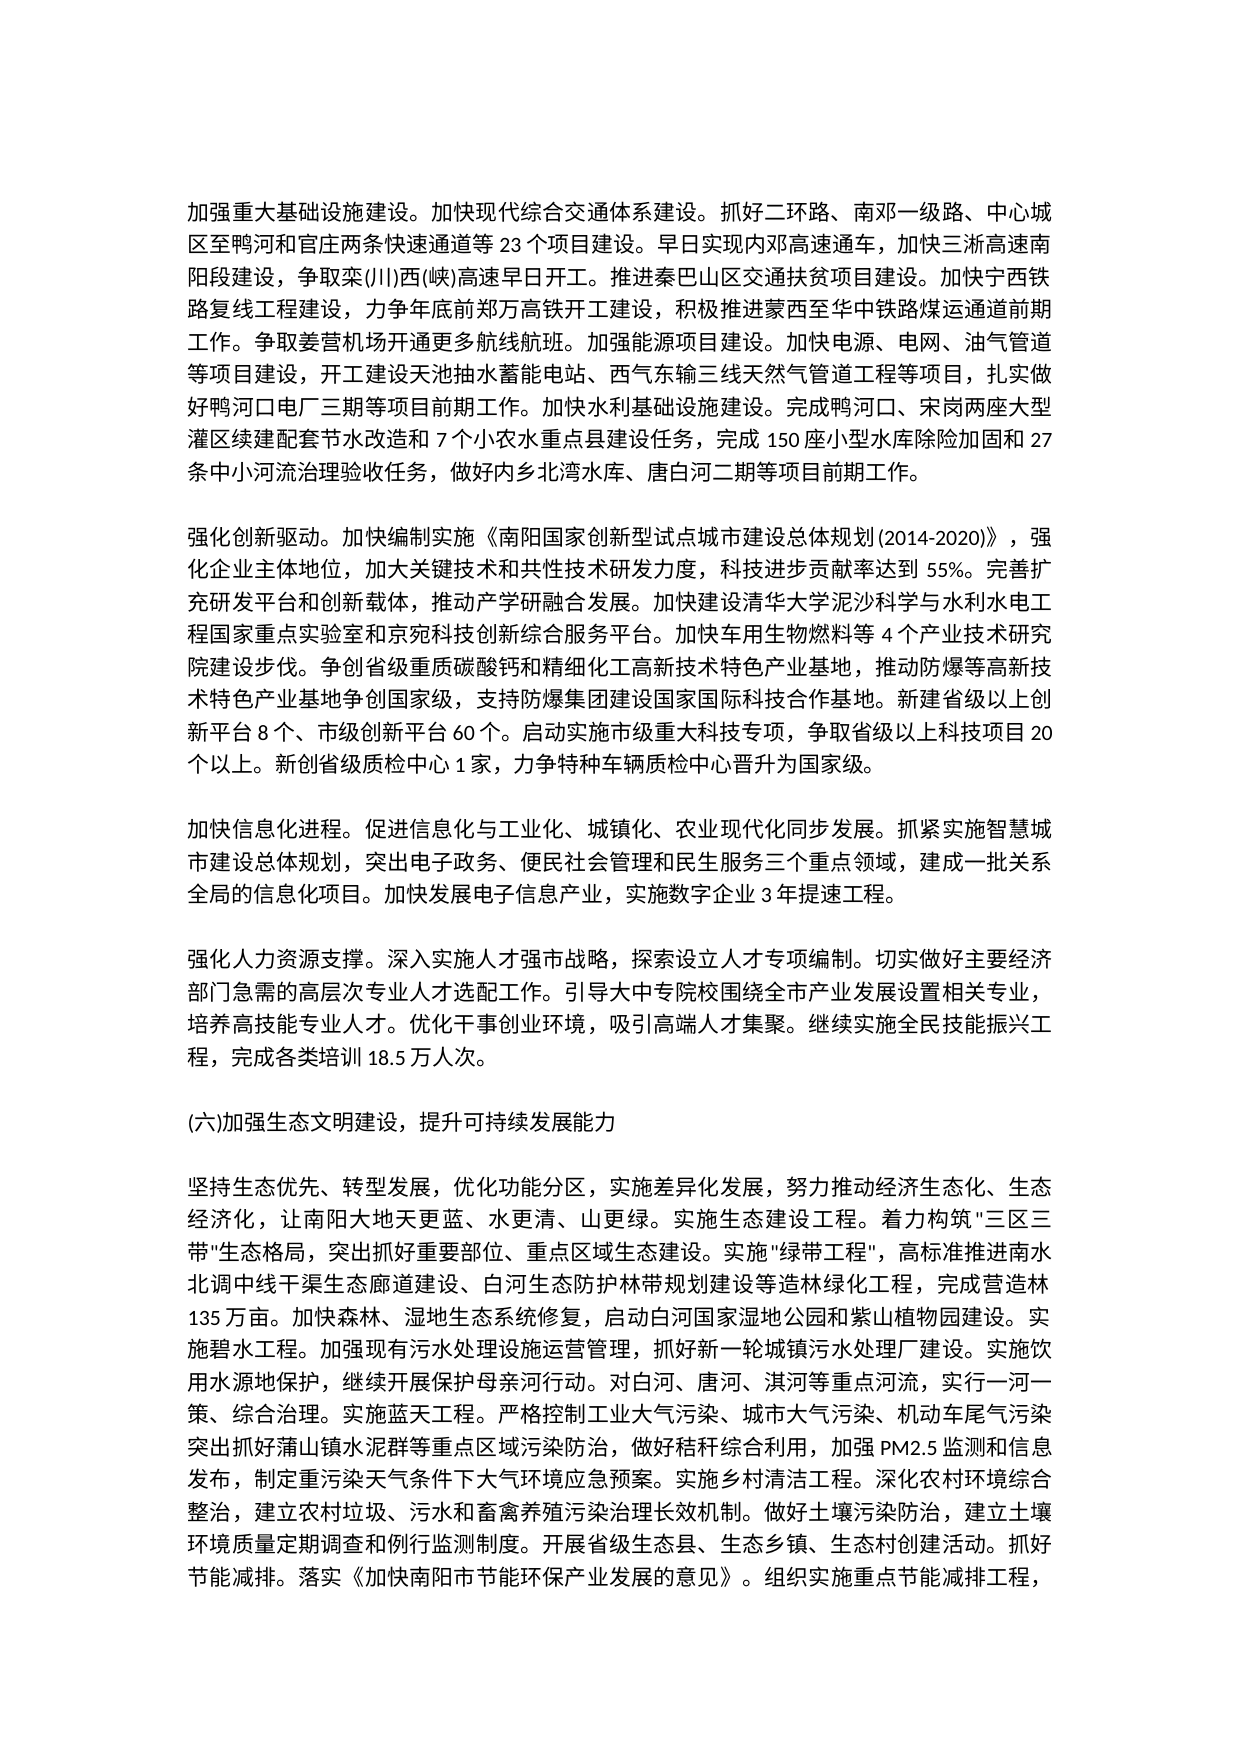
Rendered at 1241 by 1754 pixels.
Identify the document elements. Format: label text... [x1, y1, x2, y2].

text 加快信息化进程。促进信息化与工业化、城镇化、农业现代化同步发展。抓紧实施智慧城市建设总体规划，突出电子政务、便民社会管理和民生服务三个重点领域，建成一批关系全局的信息化项目。加快发展电子信息产业，实施数字企业3年提速工程。 [187, 812, 1053, 909]
text 加强重大基础设施建设。加快现代综合交通体系建设。抓好二环路、南邓一级路、中心城区至鸭河和官庄两条快速通道等23个项目建设。早日实现内邓高速通车，加快三淅高速南阳段建设，争取栾(川)西(峡)高速早日开工。推进秦巴山区交通扶贫项目建设。加快宁西铁路复线工程建设，力争年底前郑万高铁开工建设，积极推进蒙西至华中铁路煤运通道前期工作。争取姜营机场开通更多航线航班。加强能源项目建设。加快电源、电网、油气管道等项目建设，开工建设天池抽水蓄能电站、西气东输三线天然气管道工程等项目，扎实做好鸭河口电厂三期等项目前期工作。加快水利基础设施建设。完成鸭河口、宋岗两座大型灌区续建配套节水改造和7个小农水重点县建设任务，完成150座小型水库除险加固和27条中小河流治理验收任务，做好内乡北湾水库、唐白河二期等项目前期工作。 [187, 194, 1053, 487]
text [187, 1169, 1053, 1592]
text 强化创新驱动。加快编制实施《南阳国家创新型试点城市建设总体规划(2014-2020)》，强化企业主体地位，加大关键技术和共性技术研发力度，科技进步贡献率达到55%。完善扩充研发平台和创新载体，推动产学研融合发展。加快建设清华大学泥沙科学与水利水电工程国家重点实验室和京宛科技创新综合服务平台。加快车用生物燃料等4个产业技术研究院建设步伐。争创省级重质碳酸钙和精细化工高新技术特色产业基地，推动防爆等高新技术特色产业基地争创国家级，支持防爆集团建设国家国际科技合作基地。新建省级以上创新平台8个、市级创新平台60个。启动实施市级重大科技专项，争取省级以上科技项目20个以上。新创省级质检中心1家，力争特种车辆质检中心晋升为国家级。 [187, 519, 1053, 779]
text (六)加强生态文明建设，提升可持续发展能力 [187, 1104, 1053, 1137]
text 强化人力资源支撑。深入实施人才强市战略，探索设立人才专项编制。切实做好主要经济部门急需的高层次专业人才选配工作。引导大中专院校围绕全市产业发展设置相关专业，培养高技能专业人才。优化干事创业环境，吸引高端人才集聚。继续实施全民技能振兴工程，完成各类培训18.5万人次。 [187, 942, 1053, 1072]
